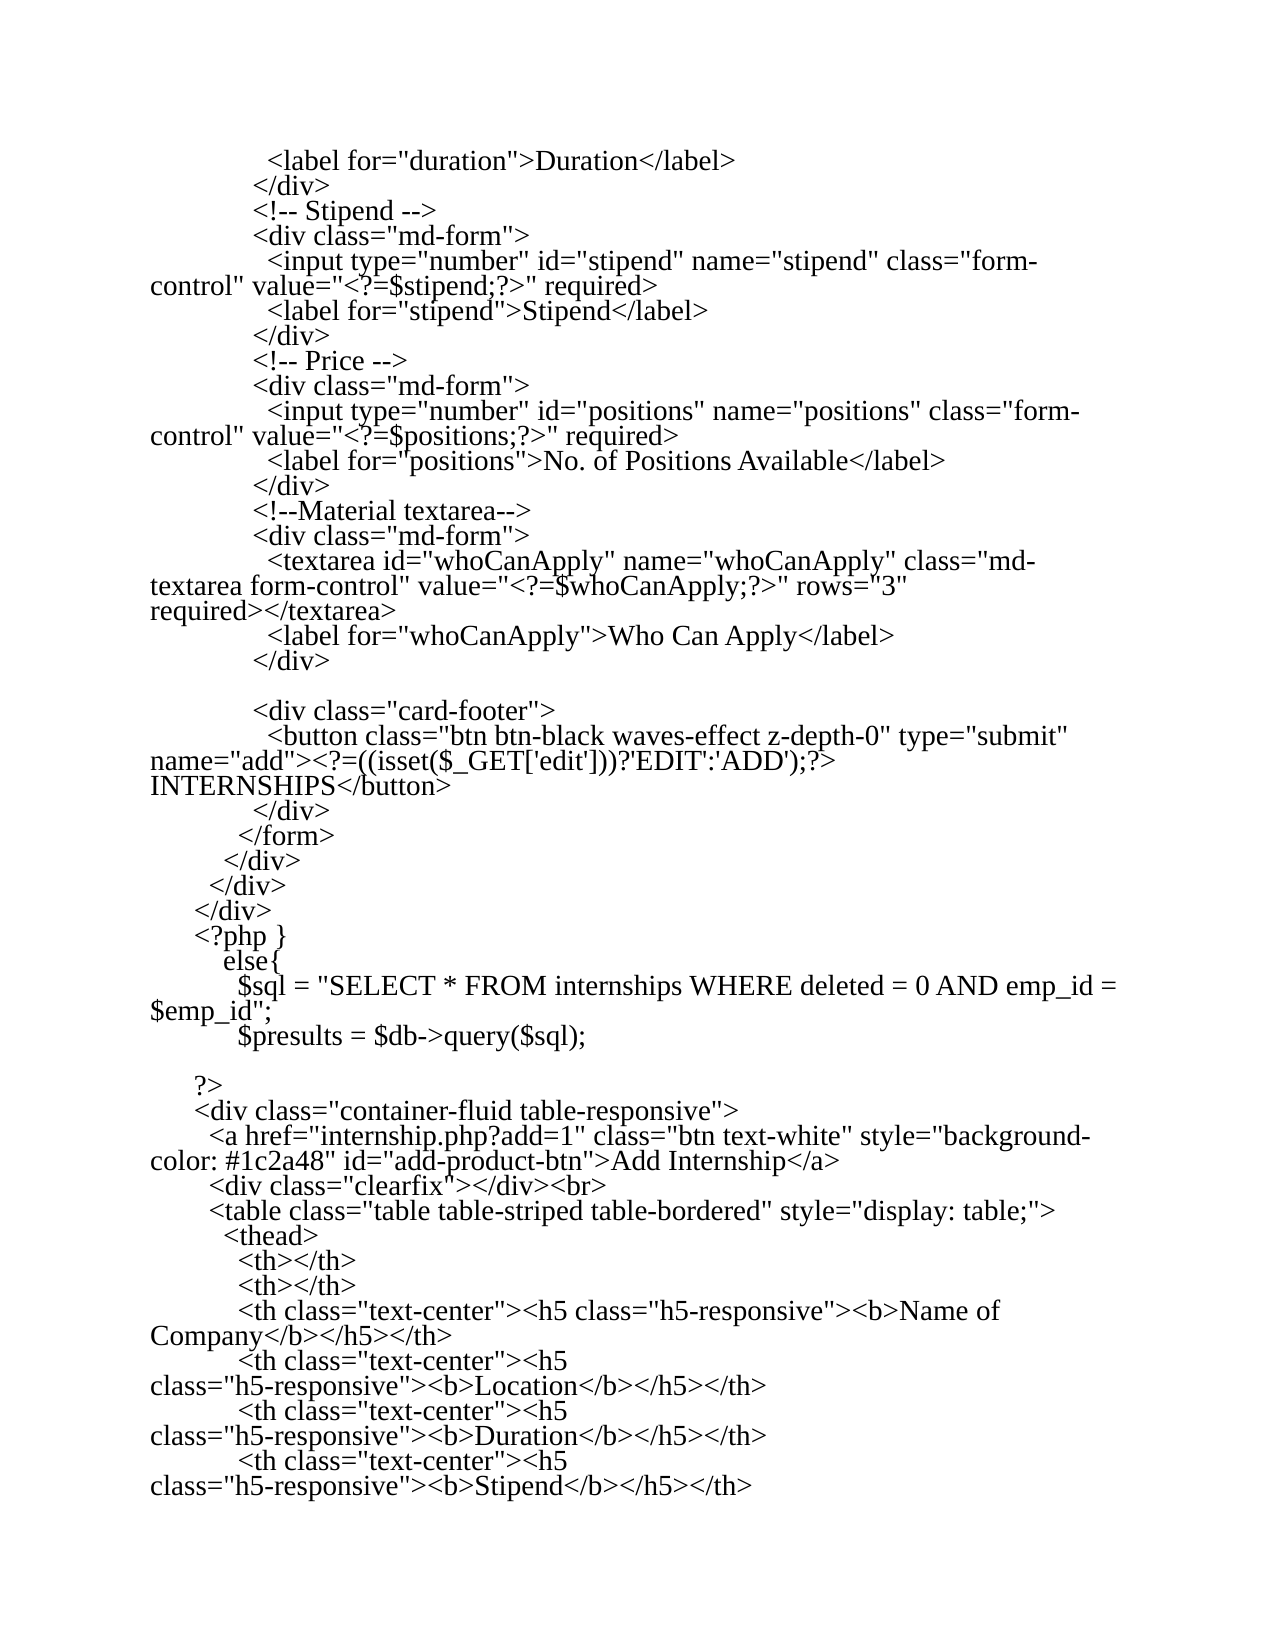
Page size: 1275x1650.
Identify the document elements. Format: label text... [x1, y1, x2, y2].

text <div class="clearfix"></div><br> [150, 1175, 1125, 1200]
text <label for="duration">Duration</label> [150, 150, 1125, 175]
text <th class="text-center"><h5 class="h5-responsive"><b>Name of Company</b></h5></th> [150, 1300, 1125, 1350]
text </div> [150, 900, 1125, 925]
text <label for="positions">No. of Positions Available</label> [150, 450, 1125, 475]
text else{ [150, 950, 1125, 975]
text </div> [150, 650, 1125, 675]
text $presults = $db->query($sql); [150, 1025, 517, 1050]
text <th></th> [150, 1250, 1125, 1275]
text <table class="table table-striped table-bordered" style="display: table;"> [150, 1200, 1125, 1225]
text ?> [150, 1075, 1125, 1100]
text <div class="card-footer"> [150, 700, 1125, 725]
text <th class="text-center"><h5 class="h5-responsive"><b>Duration</b></h5></th> [150, 1400, 1125, 1450]
text $presults = $db->query($sql); [514, 1025, 1125, 1050]
text <a href="internship.php?add=1" class="btn text-white" style="background-color: #1c2a48" id="add-product-btn">Add Internship</a> [150, 1125, 1125, 1175]
text </form> [150, 825, 1125, 850]
text </div> [150, 475, 1125, 500]
text <div class="md-form"> [150, 525, 1125, 550]
text </div> [150, 800, 1125, 825]
text <th></th> [150, 1275, 1125, 1300]
text <textarea id="whoCanApply" name="whoCanApply" class="md-textarea form-control" value="<?=$whoCanApply;?>" rows="3" required></textarea> [150, 550, 1125, 625]
text <th class="text-center"><h5 class="h5-responsive"><b>Stipend</b></h5></th> [150, 1450, 1125, 1500]
text <label for="whoCanApply">Who Can Apply</label> [150, 625, 1125, 650]
text <label for="stipend">Stipend</label> [150, 300, 1125, 325]
text <th class="text-center"><h5 class="h5-responsive"><b>Location</b></h5></th> [150, 1350, 1125, 1400]
text <!-- Stipend --> [150, 200, 1125, 225]
text $sql = "SELECT * FROM internships WHERE deleted = 0 AND emp_id = $emp_id"; [150, 975, 1125, 1025]
text <div class="md-form"> [150, 375, 1125, 400]
text <?php } [150, 925, 1125, 950]
text </div> [150, 875, 1125, 900]
text </div> [150, 850, 1125, 875]
text <div class="container-fluid table-responsive"> [150, 1100, 1125, 1125]
text <!-- Price --> [150, 350, 1125, 375]
text <thead> [150, 1225, 1125, 1250]
text <div class="md-form"> [150, 225, 1125, 250]
text </div> [150, 175, 1125, 200]
text <button class="btn btn-black waves-effect z-depth-0" type="submit" name="add"><?=((isset($_GET['edit']))?'EDIT':'ADD');?> INTERNSHIPS</button> [150, 725, 1125, 800]
text </div> [150, 325, 1125, 350]
text <!--Material textarea--> [150, 500, 1125, 525]
text <input type="number" id="positions" name="positions" class="form-control" value="<?=$positions;?>" required> [150, 400, 1125, 450]
text <input type="number" id="stipend" name="stipend" class="form-control" value="<?=$stipend;?>" required> [150, 250, 1125, 300]
